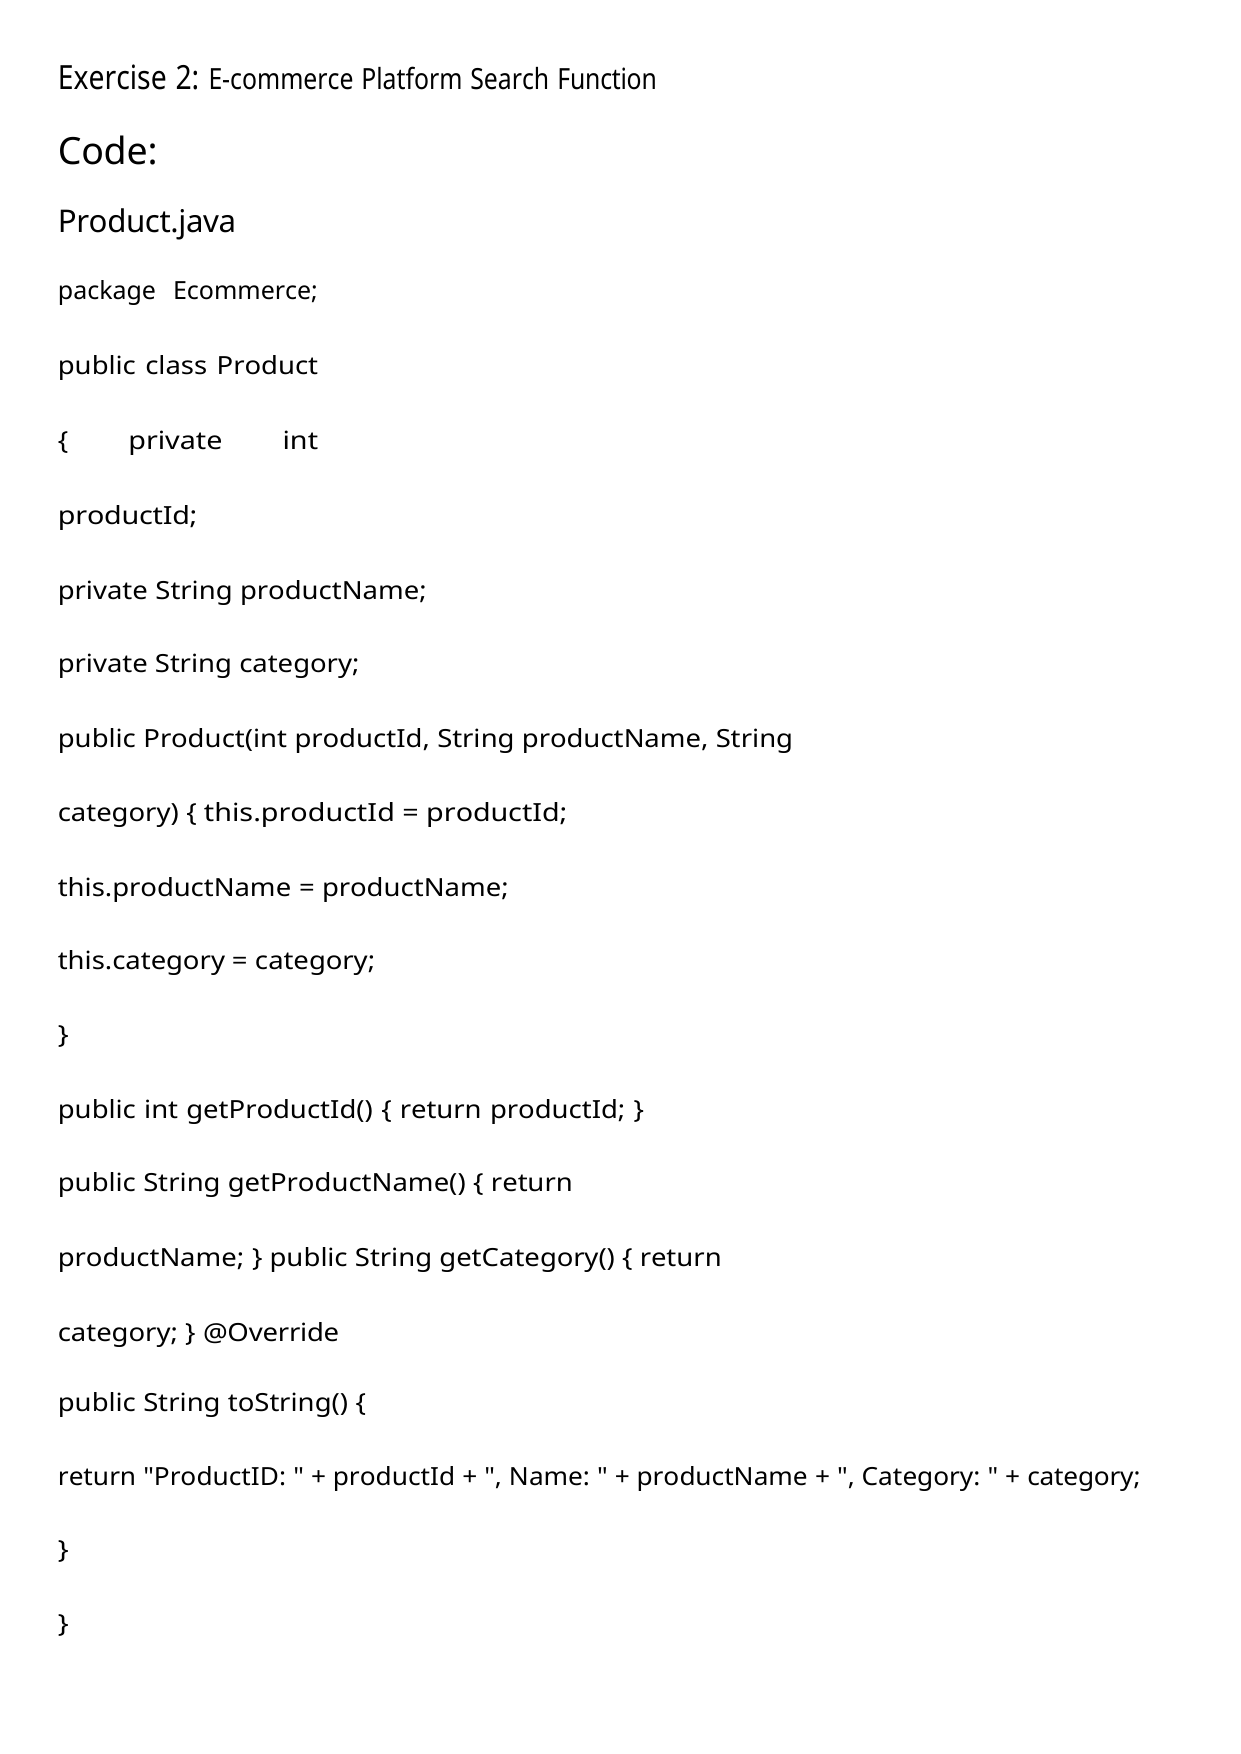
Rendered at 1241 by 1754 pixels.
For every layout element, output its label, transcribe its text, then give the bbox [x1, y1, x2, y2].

text this.productName = productName; this.category = category; [58, 869, 563, 977]
text package Ecommerce; public class Product { private int productId; [58, 273, 318, 532]
text public int getProductId() { return productId; } [58, 1092, 1240, 1126]
text } [58, 1531, 1240, 1565]
text public String toString() { [58, 1389, 1240, 1417]
text return "ProductID: " + productId + ", Name: " + productName + ", Category: " + category; [58, 1458, 1240, 1492]
subtitle Code: [58, 124, 1240, 175]
text } [58, 1017, 1240, 1051]
subtitle Product.java [58, 199, 1240, 242]
text private String productName; private String category; [58, 572, 459, 680]
text public Product(int productId, String productName, String category) { this.productId = productId; [58, 721, 904, 828]
text Exercise 2: E-commerce Platform Search Function [58, 53, 1240, 99]
text } [58, 1606, 1240, 1640]
text public String getProductName() { return productName; } public String getCategory() { return category; } @Override [58, 1165, 748, 1348]
